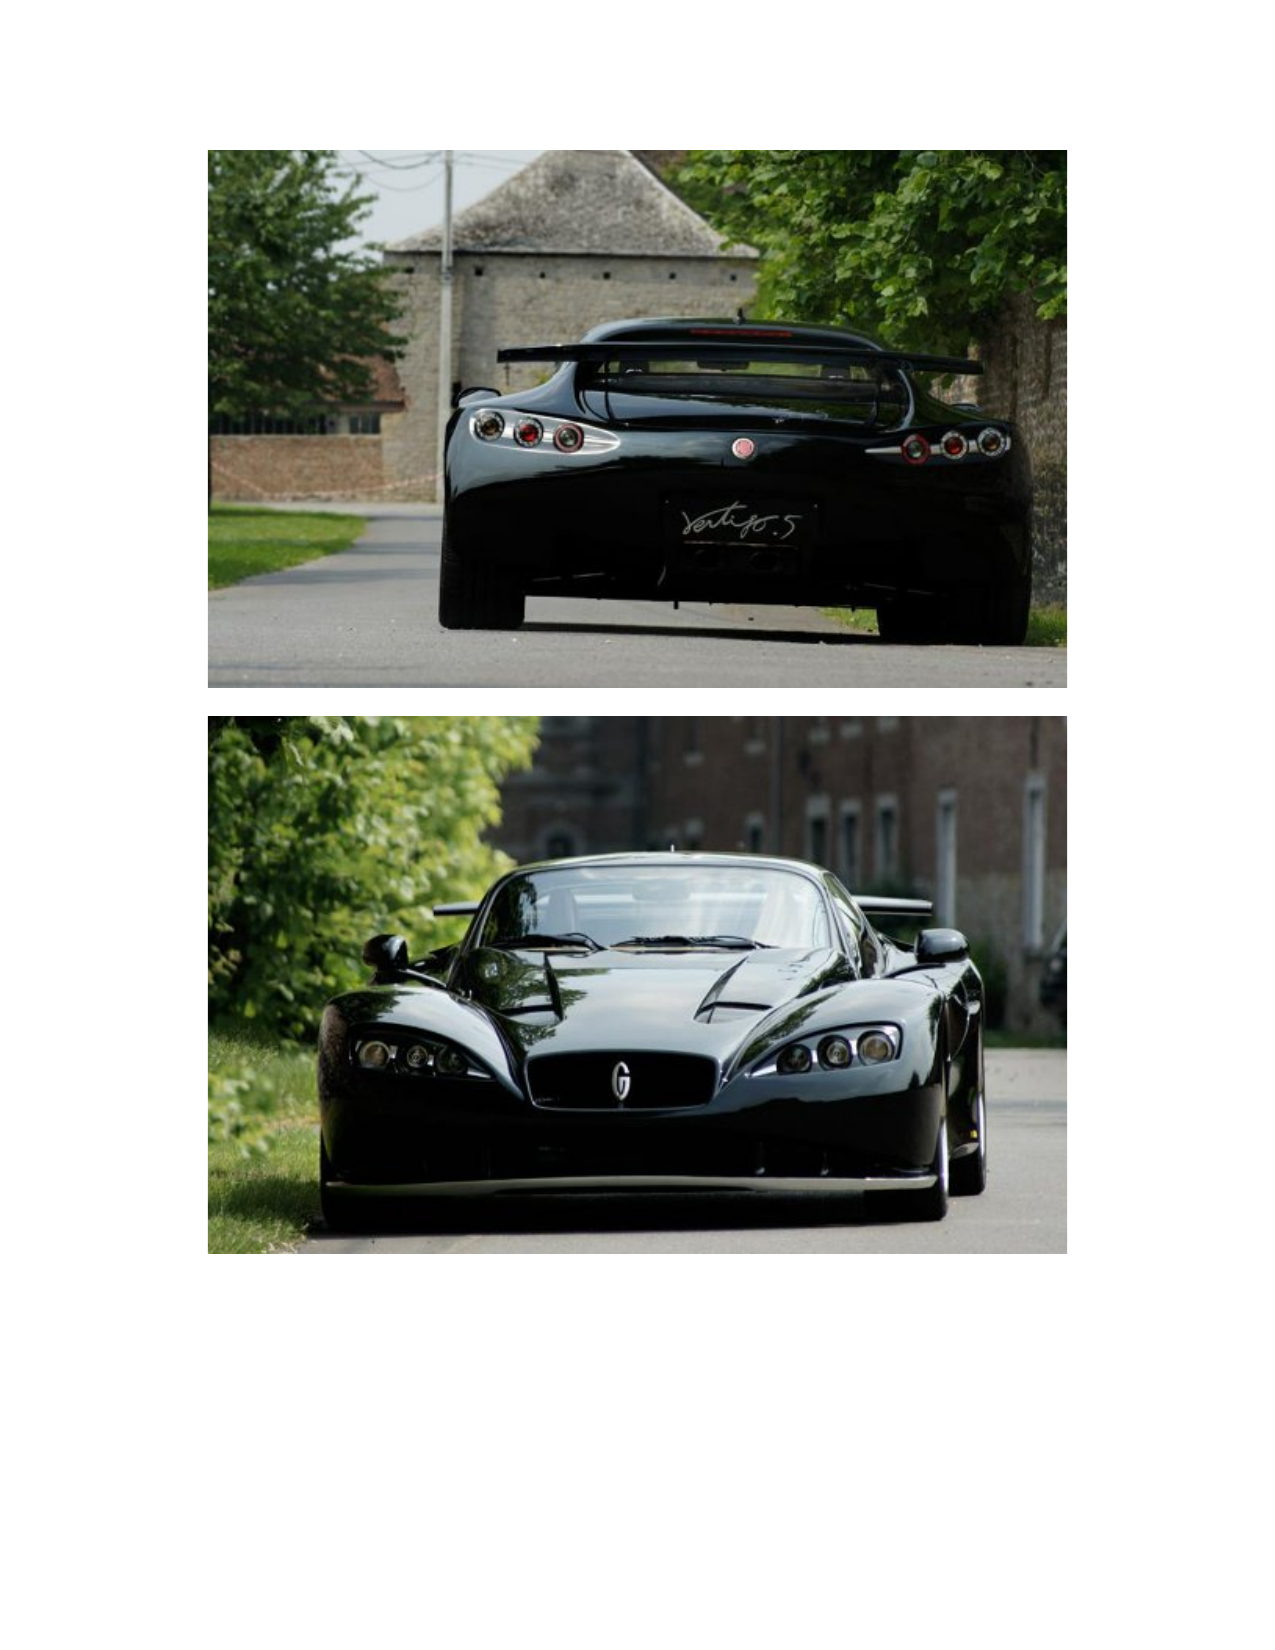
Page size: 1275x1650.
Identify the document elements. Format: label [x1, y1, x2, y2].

picture [207, 150, 1068, 688]
picture [207, 716, 1068, 1254]
